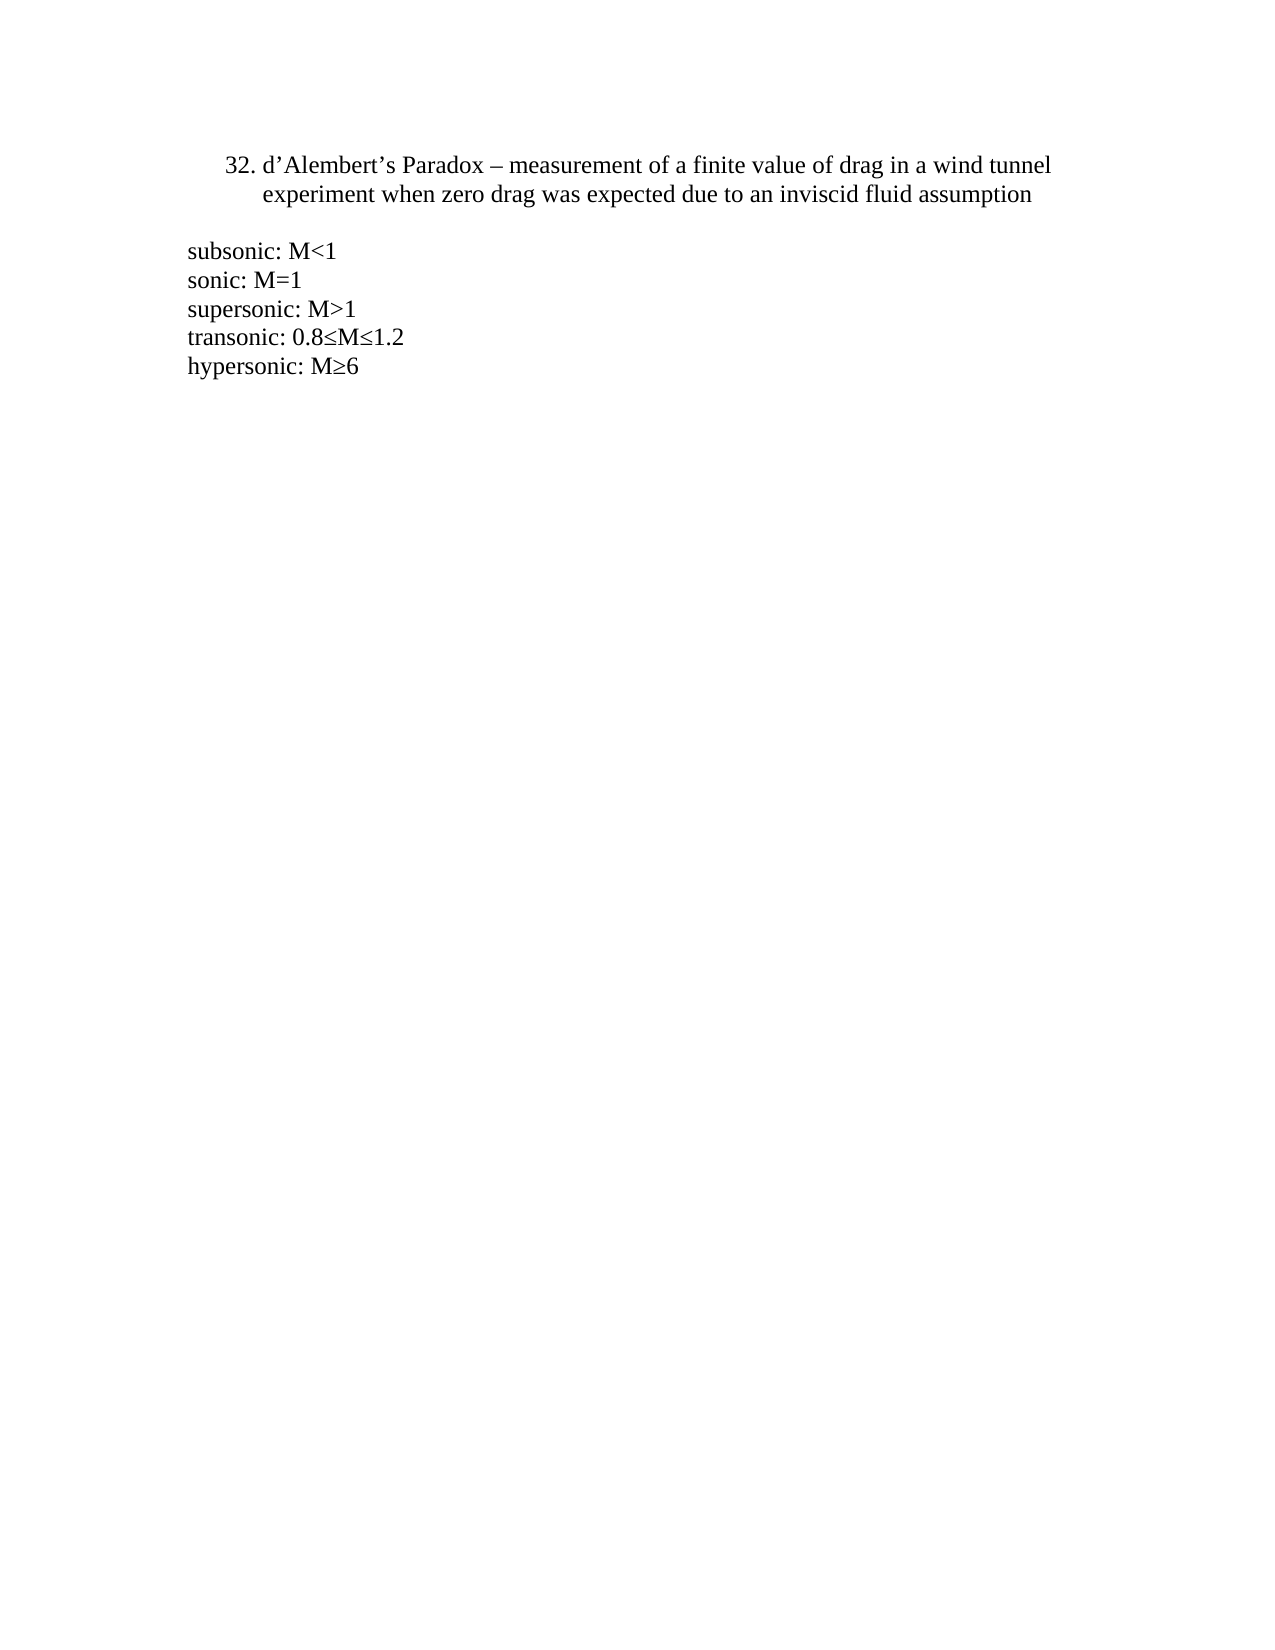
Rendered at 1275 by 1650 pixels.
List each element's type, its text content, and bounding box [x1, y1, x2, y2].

text subsonic: M<1 [187, 236, 1087, 265]
text hypersonic: M≥6 [187, 351, 1087, 380]
text transonic: 0.8≤M≤1.2 [187, 322, 1087, 351]
list d’Alembert’s Paradox – measurement of a finite value of drag in a wind tunnel experiment when zero drag was expected due to an inviscid fluid assumption [225, 150, 1087, 207]
text sonic: M=1 [187, 265, 1087, 294]
text supersonic: M>1 [187, 294, 1087, 322]
